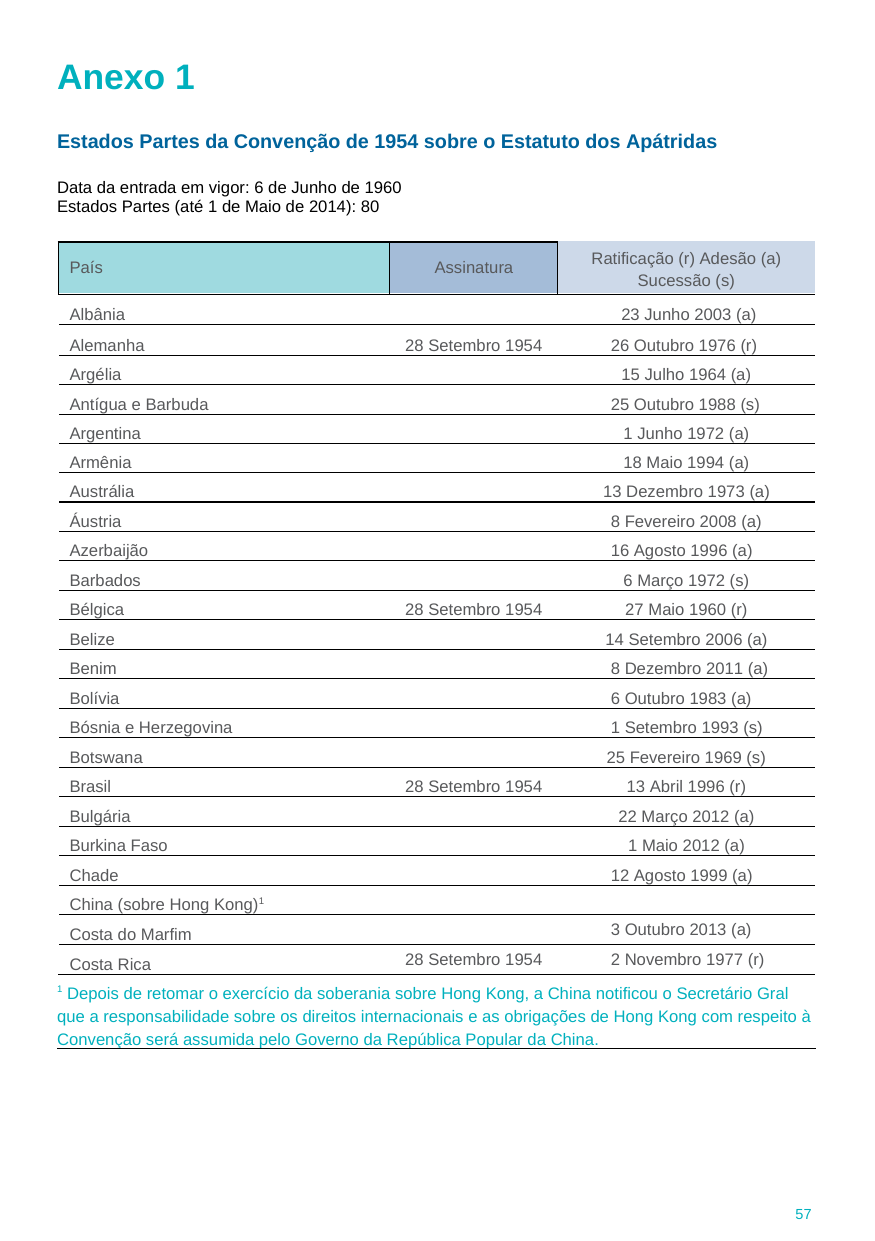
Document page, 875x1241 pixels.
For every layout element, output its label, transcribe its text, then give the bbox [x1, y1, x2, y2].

table_header País [59, 243, 389, 293]
table_cell 25 Outubro 1988 (s) [558, 385, 815, 413]
table_cell China (sobre Hong Kong)1 [58, 885, 815, 914]
table_cell [390, 503, 558, 531]
table_cell [390, 915, 558, 943]
table_cell [390, 385, 558, 413]
table_cell Costa do Marfim [58, 914, 389, 943]
table_cell 16 Agosto 1996 (a) [558, 532, 815, 560]
table_cell 12 Agosto 1999 (a) [558, 856, 815, 884]
table_cell 26 Outubro 1976 (r) [558, 325, 815, 354]
table_cell [390, 473, 558, 501]
table_cell [390, 679, 558, 708]
table_cell 8 Dezembro 2011 (a) [558, 650, 815, 678]
text Estados Partes (até 1 de Maio de 2014): 80 [57, 197, 816, 216]
table_cell Botswana [58, 737, 389, 767]
table_cell [390, 356, 558, 384]
table_cell 6 Outubro 1983 (a) [558, 679, 815, 708]
table_cell [390, 797, 558, 826]
table_cell 6 Março 1972 (s) [558, 561, 815, 590]
table_cell Argentina [58, 414, 389, 443]
table_cell [390, 532, 558, 560]
table_cell Belize [58, 619, 389, 649]
table_cell Brasil [58, 767, 389, 796]
table_cell 18 Maio 1994 (a) [558, 444, 815, 472]
table_cell Albânia [58, 295, 389, 324]
table_cell 13 Dezembro 1973 (a) [558, 473, 815, 501]
table_cell Austrália [58, 472, 389, 501]
table_cell [390, 561, 558, 590]
table_cell Bulgária [58, 796, 389, 826]
table_cell 1 Setembro 1993 (s) [558, 709, 815, 737]
text Estados Partes da Convenção de 1954 sobre o Estatuto dos Apátridas [57, 130, 816, 153]
table_cell Armênia [58, 443, 389, 472]
table_cell 2 Novembro 1977 (r) [558, 945, 815, 974]
table_cell 1 Maio 2012 (a) [558, 827, 815, 855]
table_cell Antígua e Barbuda [58, 384, 389, 413]
table_cell 28 Setembro 1954 [390, 945, 558, 974]
table_cell Áustria [58, 501, 389, 531]
table_cell [390, 709, 558, 737]
table_cell 27 Maio 1960 (r) [558, 591, 815, 619]
table_cell [390, 415, 558, 443]
table_cell 13 Abril 1996 (r) [558, 768, 815, 796]
table_header Assinatura [390, 243, 557, 293]
table_cell [390, 738, 558, 767]
table_cell 25 Fevereiro 1969 (s) [558, 738, 815, 767]
table_cell Argélia [58, 355, 389, 384]
table_cell Alemanha [58, 324, 389, 354]
table_cell Barbados [58, 560, 389, 590]
table_cell 14 Setembro 2006 (a) [558, 620, 815, 649]
text 1 Depois de retomar o exercício da soberania sobre Hong Kong, a China notificou o Secretário Gral que a responsabilidade sobre os direitos internacionais e as obrigações de Hong Kong com respeito à Convenção será assumida pelo Governo da República Popular da China. [57, 983, 816, 1048]
table_cell [390, 650, 558, 678]
table_header Ratificação (r) Adesão (a) Sucessão (s) [558, 241, 815, 293]
table_cell Costa Rica [58, 944, 389, 974]
table_cell Bolívia [58, 678, 389, 708]
table_cell 28 Setembro 1954 [390, 325, 558, 354]
text Anexo 1 [57, 56, 816, 97]
table_cell 1 Junho 1972 (a) [558, 415, 815, 443]
table_cell 8 Fevereiro 2008 (a) [558, 503, 815, 531]
table_cell 3 Outubro 2013 (a) [558, 915, 815, 943]
table_cell [390, 856, 558, 884]
table_cell 15 Julho 1964 (a) [558, 356, 815, 384]
table_cell [390, 620, 558, 649]
table_cell Benim [58, 649, 389, 678]
table_cell 22 Março 2012 (a) [558, 797, 815, 826]
table_cell Bélgica [58, 590, 389, 619]
table_cell 28 Setembro 1954 [390, 591, 558, 619]
text Data da entrada em vigor: 6 de Junho de 1960 [57, 178, 816, 197]
table_cell 28 Setembro 1954 [390, 768, 558, 796]
table_cell Burkina Faso [58, 826, 389, 855]
table_cell [390, 827, 558, 855]
table_cell 23 Junho 2003 (a) [558, 295, 815, 324]
table_cell Chade [58, 855, 389, 884]
table_cell [390, 444, 558, 472]
table_cell [390, 295, 558, 324]
table_cell Azerbaijão [58, 531, 389, 560]
table_cell Bósnia e Herzegovina [58, 708, 389, 737]
